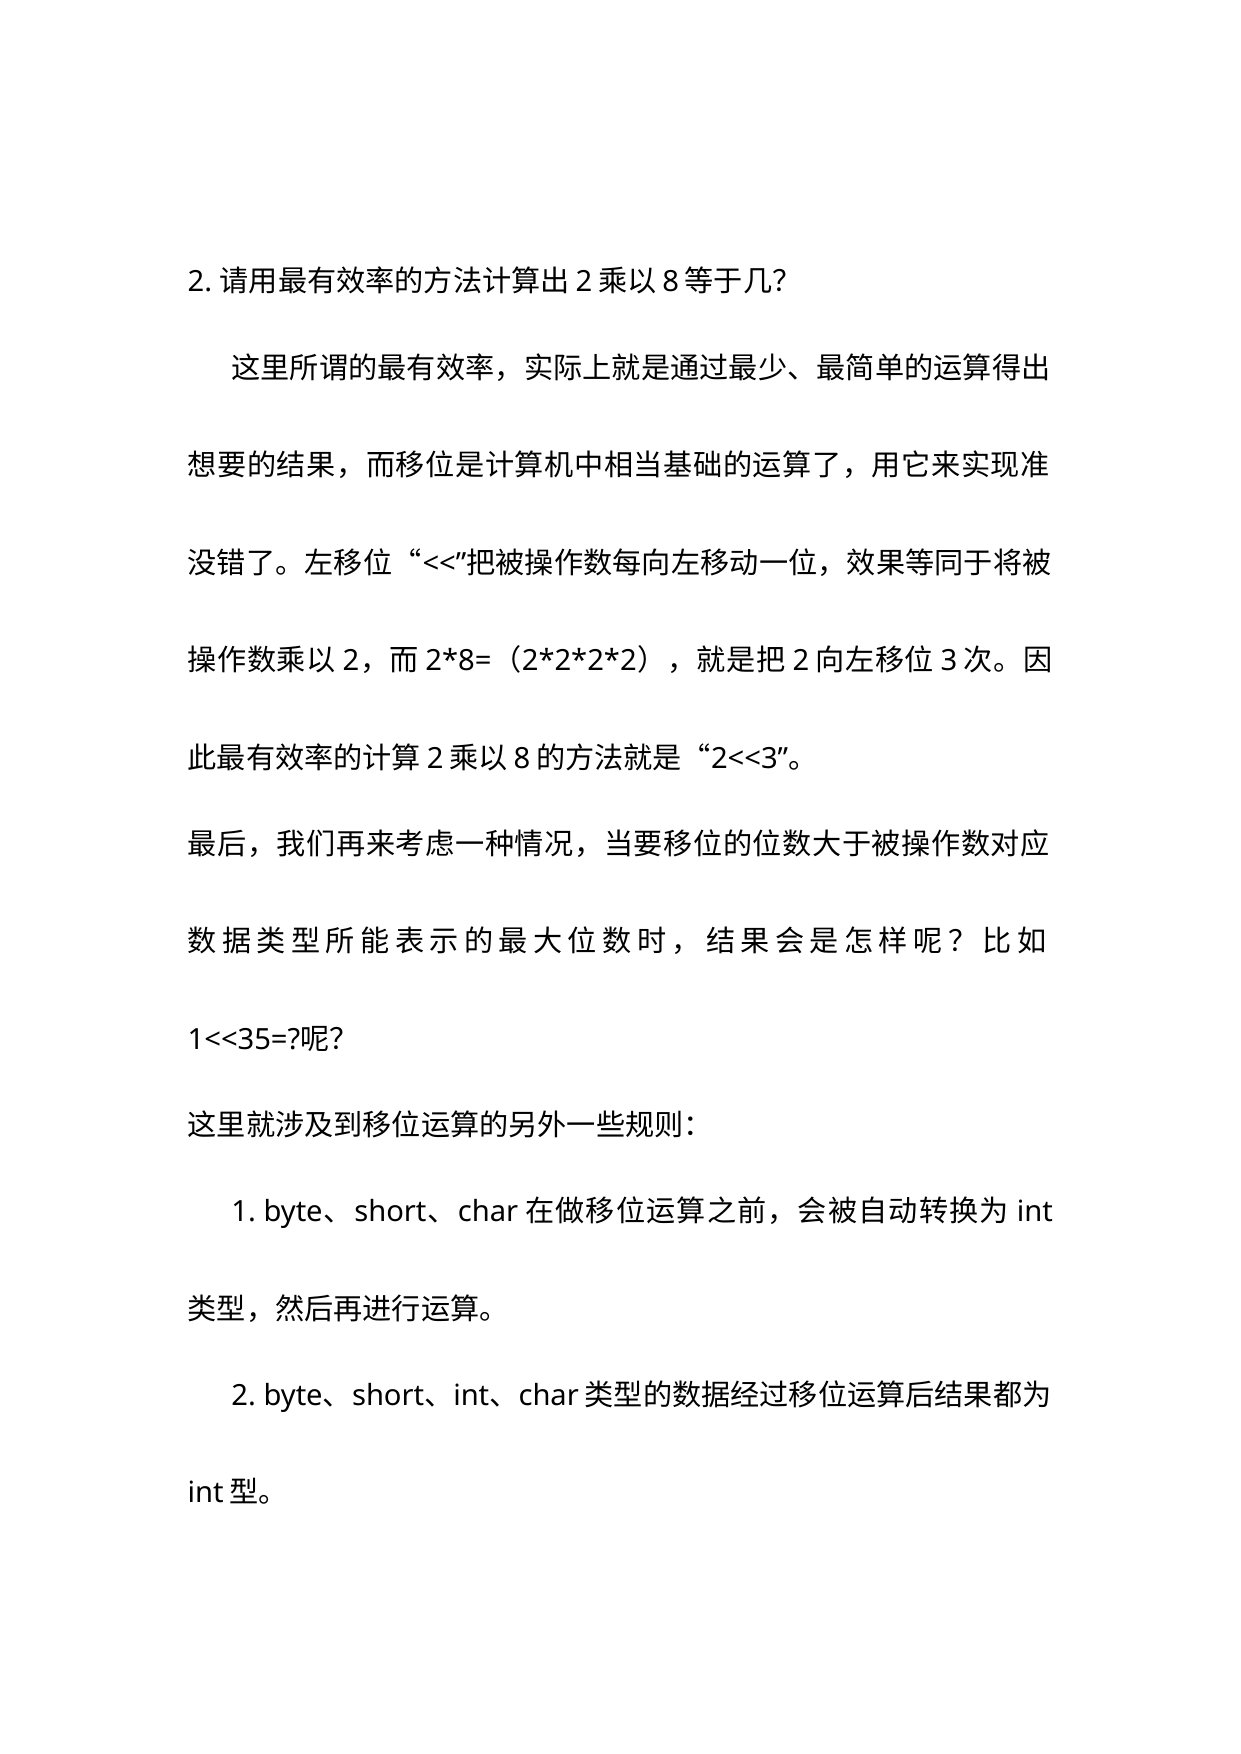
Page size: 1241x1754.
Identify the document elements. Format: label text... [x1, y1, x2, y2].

text 2. 请用最有效率的方法计算出2乘以8等于几？ [187, 247, 1053, 312]
text 这里就涉及到移位运算的另外一些规则： [187, 1090, 1053, 1155]
text 1. byte、short、char在做移位运算之前，会被自动转换为int类型，然后再进行运算。 [187, 1176, 1053, 1339]
text 最后，我们再来考虑一种情况，当要移位的位数大于被操作数对应数据类型所能表示的最大位数时，结果会是怎样呢？比如，1<<35=?呢？ [187, 809, 1053, 1069]
text 2. byte、short、int、char类型的数据经过移位运算后结果都为int型。 [187, 1360, 1053, 1522]
text 这里所谓的最有效率，实际上就是通过最少、最简单的运算得出想要的结果，而移位是计算机中相当基础的运算了，用它来实现准没错了。左移位“<<”把被操作数每向左移动一位，效果等同于将被操作数乘以2，而2*8=（2*2*2*2），就是把2向左移位3次。因此最有效率的计算2乘以8的方法就是“2<<3”。 [187, 333, 1053, 788]
